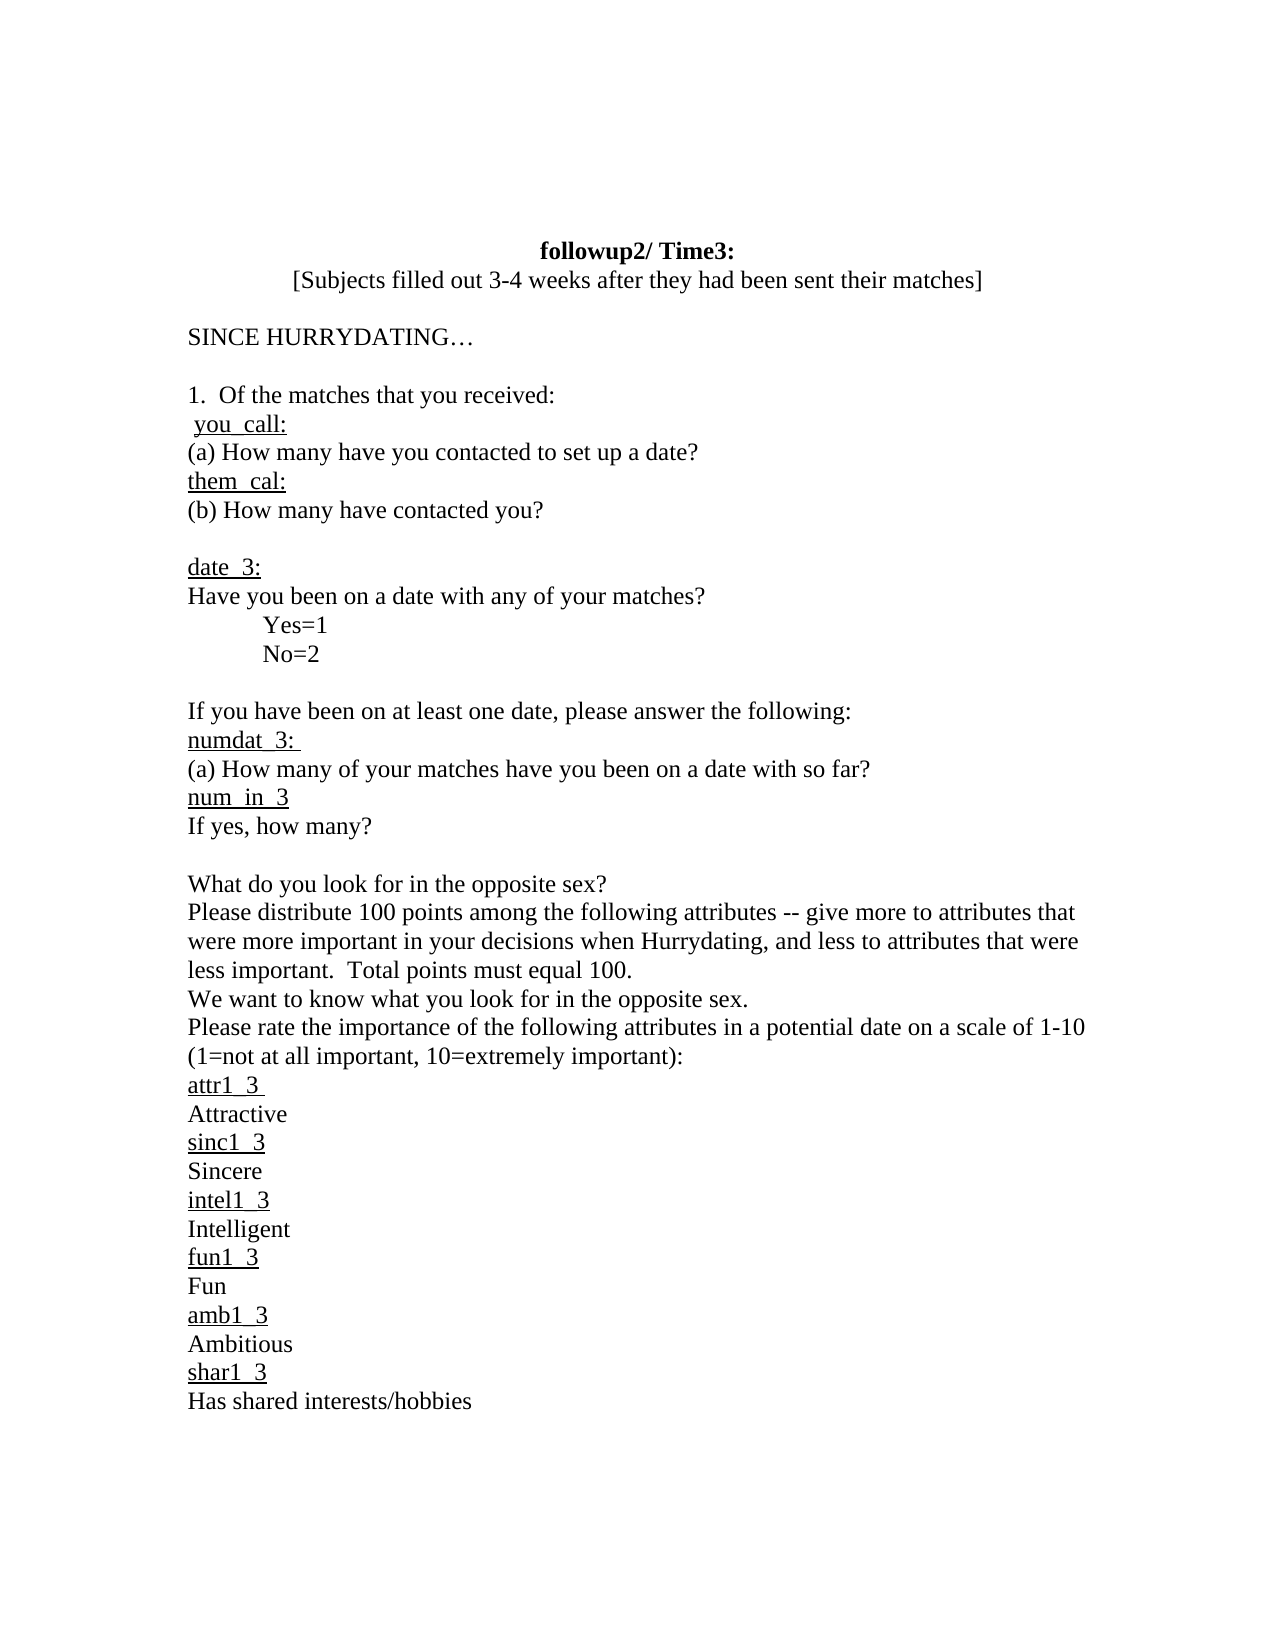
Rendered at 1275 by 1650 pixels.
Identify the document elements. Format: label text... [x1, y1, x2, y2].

text (a) How many of your matches have you been on a date with so far? [187, 754, 1087, 782]
text If yes, how many? [187, 811, 1087, 840]
text amb1_3 [187, 1300, 1087, 1329]
text No=2 [187, 639, 1087, 667]
text Intelligent [187, 1214, 1087, 1242]
text What do you look for in the opposite sex? [187, 869, 1087, 897]
text Sincere [187, 1156, 1087, 1185]
text We want to know what you look for in the opposite sex. [187, 984, 1087, 1012]
text (a) How many have you contacted to set up a date? [187, 437, 1087, 466]
text followup2/ Time3: [187, 236, 1087, 265]
text Ambitious [187, 1329, 1087, 1357]
text attr1_3 [187, 1070, 1087, 1099]
text shar1_3 [187, 1357, 1087, 1386]
text Has shared interests/hobbies [187, 1386, 1087, 1415]
text 1. Of the matches that you received: [187, 380, 1087, 409]
text Attractive [187, 1099, 1087, 1127]
text Please distribute 100 points among the following attributes -- give more to attributes that were more important in your decisions when Hurrydating, and less to attributes that were less important. Total points must equal 100. [187, 897, 1087, 984]
text [Subjects filled out 3-4 weeks after they had been sent their matches] [187, 265, 1087, 294]
text (b) How many have contacted you? [187, 495, 1087, 524]
text numdat_3: [187, 725, 1087, 754]
text date_3: [187, 552, 1087, 581]
text Fun [187, 1271, 1087, 1300]
text If you have been on at least one date, please answer the following: [187, 696, 1087, 725]
text num_in_3 [187, 782, 1087, 811]
text Yes=1 [187, 610, 1087, 639]
text them_cal: [187, 466, 1087, 495]
text intel1_3 [187, 1185, 1087, 1214]
text sinc1_3 [187, 1127, 1087, 1156]
text you_call: [187, 409, 1087, 437]
text Please rate the importance of the following attributes in a potential date on a scale of 1-10 (1=not at all important, 10=extremely important): [187, 1012, 1087, 1070]
text fun1_3 [187, 1242, 1087, 1271]
text Have you been on a date with any of your matches? [187, 581, 1087, 610]
text SINCE HURRYDATING… [187, 322, 1087, 351]
